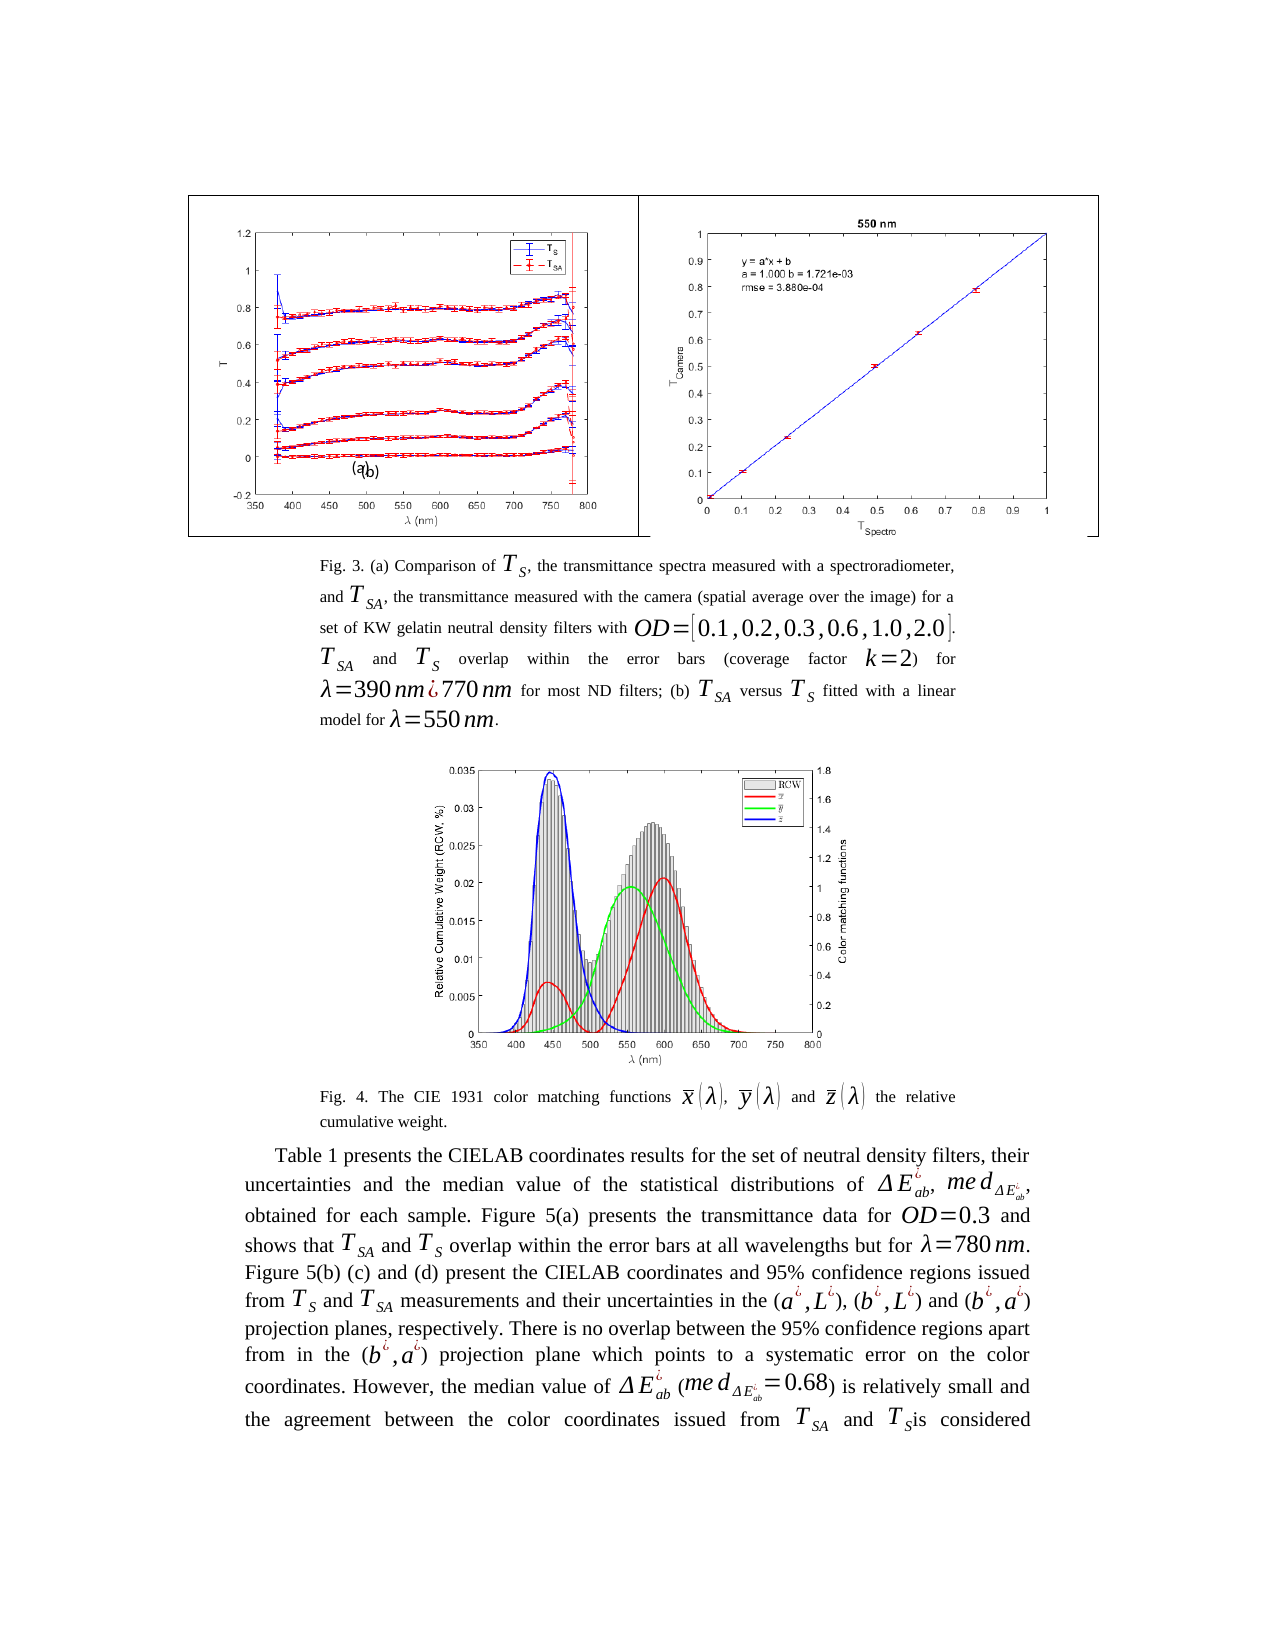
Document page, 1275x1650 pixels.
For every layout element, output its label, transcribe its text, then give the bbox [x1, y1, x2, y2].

text Fig. 4. The CIE 1931 color matching functions , and the relative cumulative weight. [319, 1081, 956, 1131]
picture [199, 208, 628, 530]
table_header [189, 196, 638, 536]
picture [422, 745, 853, 1069]
table_header [639, 196, 1098, 536]
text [244, 1143, 1031, 1434]
text Fig. 3. (a) Comparison of , the transmittance spectra measured with a spectroradiometer, and , the transmittance measured with the camera (spatial average over the image) for a set of KW gelatin neutral density filters with . and overlap within the error bars (coverage factor ) for for most ND filters; (b) versus fitted with a linear model for . [319, 550, 956, 733]
picture [650, 208, 1088, 537]
